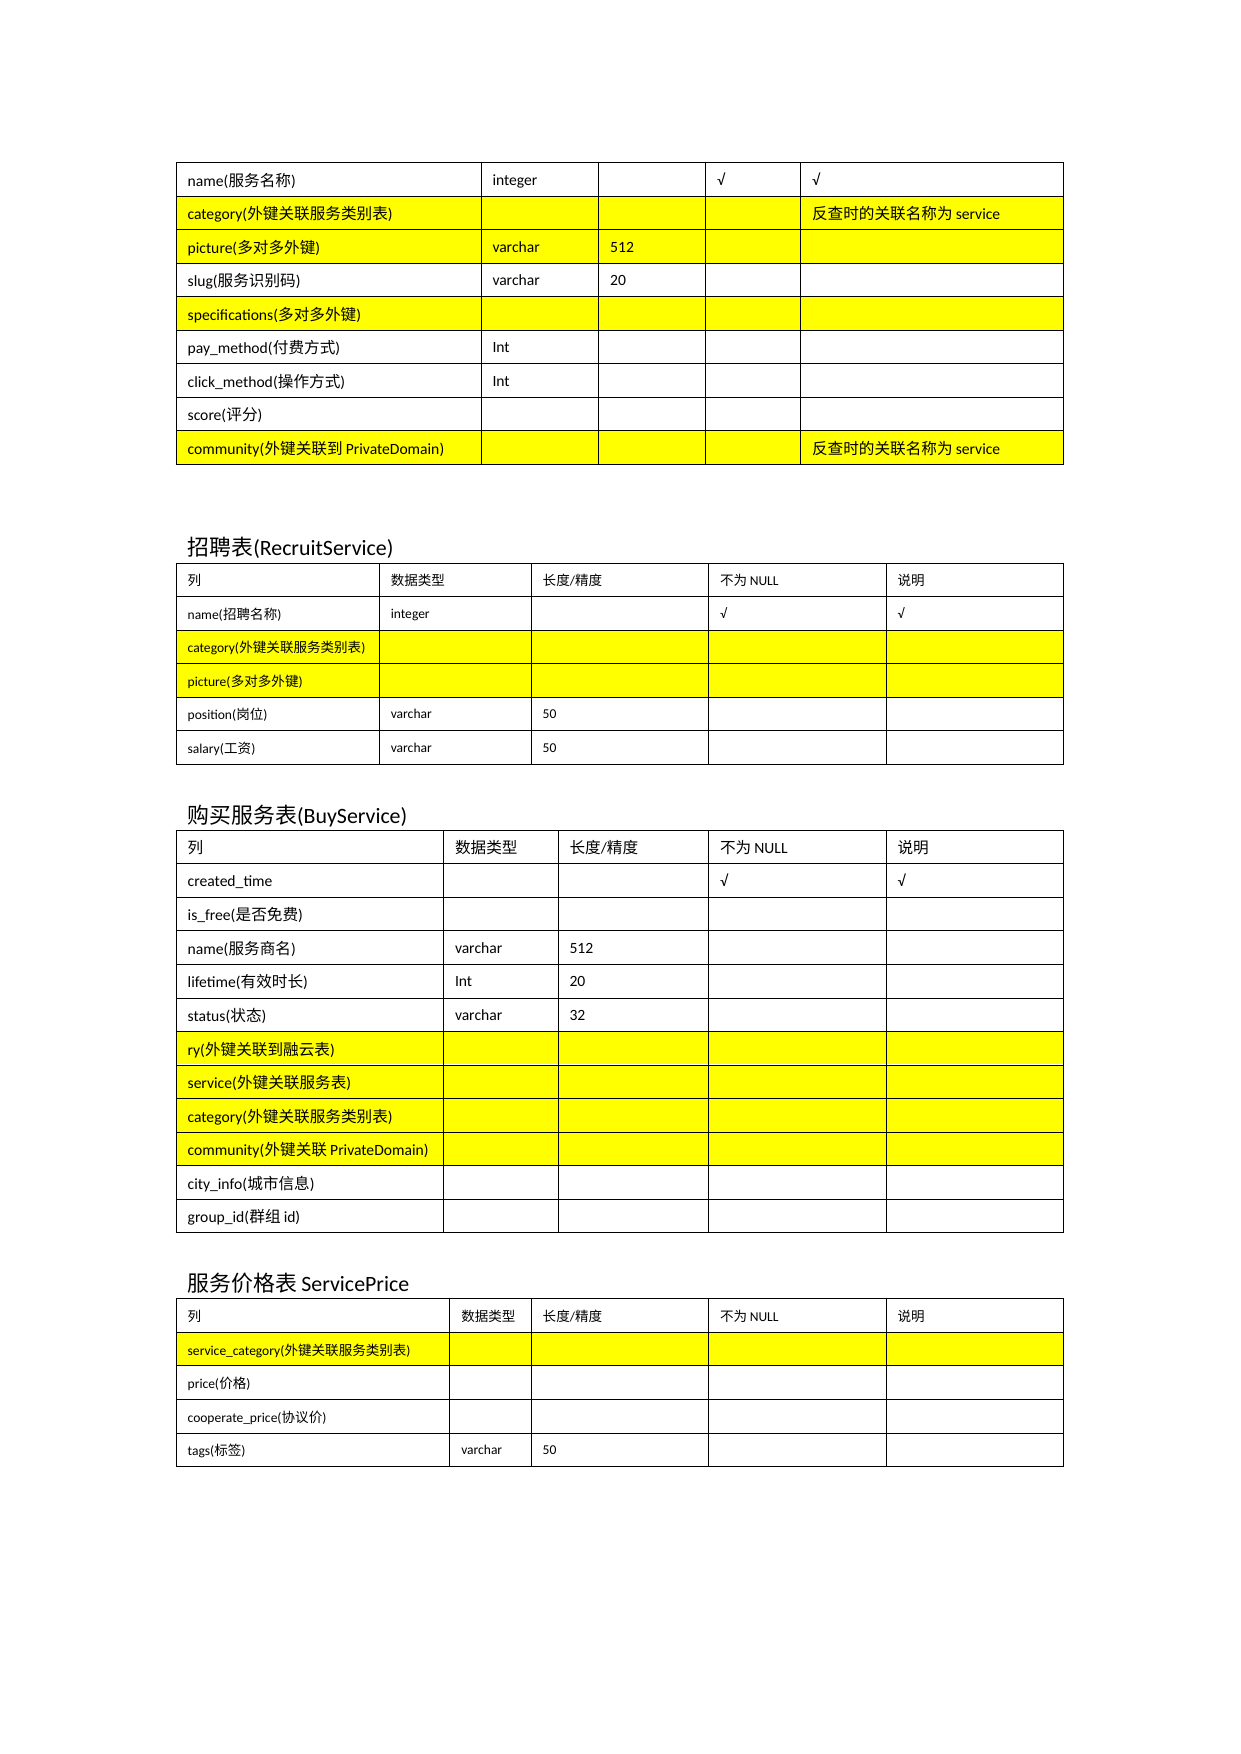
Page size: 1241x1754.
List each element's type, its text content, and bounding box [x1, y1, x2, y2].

table_cell [709, 1032, 886, 1064]
table_cell [801, 398, 1063, 430]
table_cell 50 [532, 731, 708, 764]
table_cell [709, 898, 886, 930]
table_cell [709, 1066, 886, 1098]
table_cell [887, 631, 1063, 663]
table_cell [887, 1133, 1063, 1165]
table_cell [559, 1200, 708, 1232]
table_cell √ [709, 864, 886, 897]
table_cell 20 [559, 965, 708, 997]
table_cell [801, 331, 1063, 363]
table_cell [709, 1400, 886, 1432]
table_cell [887, 1200, 1063, 1232]
table_cell [532, 597, 708, 629]
table_cell [532, 1366, 708, 1399]
table_cell [887, 698, 1063, 730]
text 服务价格表ServicePrice [187, 1266, 1053, 1298]
table_cell [559, 1032, 708, 1064]
table_cell [482, 398, 598, 430]
table_cell [559, 1066, 708, 1098]
table_cell [801, 230, 1063, 263]
table_cell [709, 1099, 886, 1132]
table_cell [559, 1166, 708, 1199]
table_cell 512 [559, 931, 708, 964]
table_cell [706, 230, 800, 263]
table_cell [599, 364, 705, 397]
table_cell 反查时的关联名称为service [801, 197, 1063, 229]
table_cell 20 [599, 264, 705, 296]
table_cell [887, 1366, 1063, 1399]
table_cell [887, 1434, 1063, 1466]
table_cell integer [380, 597, 531, 629]
table_header 不为NULL [709, 1299, 886, 1332]
table_cell picture(多对多外键) [177, 664, 379, 697]
table_cell [801, 297, 1063, 330]
table_cell [444, 1200, 558, 1232]
table_cell community(外键关联到PrivateDomain) [177, 431, 481, 464]
table_cell [482, 297, 598, 330]
table_cell position(岗位) [177, 698, 379, 730]
table_cell √ [709, 597, 886, 629]
table_cell [887, 898, 1063, 930]
table_cell √ [887, 597, 1063, 629]
table_cell Int [482, 331, 598, 363]
table_header 列 [177, 1299, 449, 1332]
table_cell [482, 197, 598, 229]
table_cell [709, 931, 886, 964]
table_cell [532, 631, 708, 663]
table_cell community(外键关联PrivateDomain) [177, 1133, 443, 1165]
table_cell varchar [482, 230, 598, 263]
table_cell [444, 1166, 558, 1199]
table_cell [532, 1400, 708, 1432]
text 招聘表(RecruitService) [187, 530, 1053, 562]
table_cell varchar [444, 999, 558, 1031]
table_header 数据类型 [444, 831, 558, 863]
table_cell [482, 431, 598, 464]
table_cell [444, 1066, 558, 1098]
table_cell [444, 1133, 558, 1165]
table_cell [706, 331, 800, 363]
table_header 不为NULL [709, 831, 886, 863]
table_cell √ [887, 864, 1063, 897]
table_cell [887, 1333, 1063, 1365]
table_cell [444, 898, 558, 930]
table_cell [444, 1032, 558, 1064]
table_cell [887, 731, 1063, 764]
table_cell category(外键关联服务类别表) [177, 631, 379, 663]
table_cell name(招聘名称) [177, 597, 379, 629]
table_cell √ [706, 163, 800, 196]
table_cell [532, 664, 708, 697]
table_cell 反查时的关联名称为service [801, 431, 1063, 464]
table_cell [801, 364, 1063, 397]
table_cell [709, 664, 886, 697]
table_cell name(服务名称) [177, 163, 481, 196]
table_cell [887, 931, 1063, 964]
table_cell [444, 1099, 558, 1132]
table_cell tags(标签) [177, 1434, 449, 1466]
table_cell [450, 1400, 531, 1432]
table_cell [706, 197, 800, 229]
table_cell [599, 297, 705, 330]
table_cell [450, 1333, 531, 1365]
table_cell name(服务商名) [177, 931, 443, 964]
table_cell [887, 664, 1063, 697]
table_header 说明 [887, 831, 1063, 863]
table_cell category(外键关联服务类别表) [177, 197, 481, 229]
table_cell service(外键关联服务表) [177, 1066, 443, 1098]
table_cell [599, 398, 705, 430]
table_cell picture(多对多外键) [177, 230, 481, 263]
table_cell created_time [177, 864, 443, 897]
table_cell city_info(城市信息) [177, 1166, 443, 1199]
table_cell slug(服务识别码) [177, 264, 481, 296]
table_cell [887, 1166, 1063, 1199]
table_cell [599, 197, 705, 229]
table_cell [887, 965, 1063, 997]
table_header 列 [177, 564, 379, 596]
table_cell [706, 297, 800, 330]
table_cell [709, 1366, 886, 1399]
table_header 数据类型 [380, 564, 531, 596]
table_cell [709, 999, 886, 1031]
table_cell ry(外键关联到融云表) [177, 1032, 443, 1064]
table_cell [709, 1333, 886, 1365]
table_header 长度/精度 [532, 1299, 708, 1332]
table_cell [709, 1133, 886, 1165]
table_header 说明 [887, 564, 1063, 596]
table_cell [532, 1333, 708, 1365]
table_cell [706, 398, 800, 430]
table_cell lifetime(有效时长) [177, 965, 443, 997]
table_header 长度/精度 [532, 564, 708, 596]
table_cell [380, 631, 531, 663]
table_cell [709, 731, 886, 764]
table_cell varchar [380, 698, 531, 730]
table_cell [887, 1032, 1063, 1064]
table_cell √ [801, 163, 1063, 196]
table_cell cooperate_price(协议价) [177, 1400, 449, 1432]
table_cell varchar [482, 264, 598, 296]
table_cell varchar [444, 931, 558, 964]
table_cell [709, 1166, 886, 1199]
table_cell service_category(外键关联服务类别表) [177, 1333, 449, 1365]
table_cell [887, 1400, 1063, 1432]
table_cell [559, 864, 708, 897]
table_header 说明 [887, 1299, 1063, 1332]
table_cell pay_method(付费方式) [177, 331, 481, 363]
table_cell 50 [532, 1434, 708, 1466]
table_cell varchar [380, 731, 531, 764]
text 购买服务表(BuyService) [187, 797, 1053, 830]
table_cell [709, 1200, 886, 1232]
table_cell [706, 364, 800, 397]
table_cell [450, 1366, 531, 1399]
table_header 列 [177, 831, 443, 863]
table_cell salary(工资) [177, 731, 379, 764]
table_cell [801, 264, 1063, 296]
table_cell status(状态) [177, 999, 443, 1031]
table_cell [709, 965, 886, 997]
table_cell [887, 1099, 1063, 1132]
table_cell [599, 431, 705, 464]
table_cell click_method(操作方式) [177, 364, 481, 397]
table_cell [887, 1066, 1063, 1098]
table_cell varchar [450, 1434, 531, 1466]
table_cell [709, 1434, 886, 1466]
table_cell [599, 331, 705, 363]
table_cell [706, 264, 800, 296]
table_cell 50 [532, 698, 708, 730]
table_cell [599, 163, 705, 196]
table_cell Int [444, 965, 558, 997]
table_cell [887, 999, 1063, 1031]
table_cell category(外键关联服务类别表) [177, 1099, 443, 1132]
table_header 数据类型 [450, 1299, 531, 1332]
table_cell 32 [559, 999, 708, 1031]
table_cell [380, 664, 531, 697]
table_cell Int [482, 364, 598, 397]
table_cell [444, 864, 558, 897]
table_cell specifications(多对多外键) [177, 297, 481, 330]
table_cell integer [482, 163, 598, 196]
table_header 长度/精度 [559, 831, 708, 863]
table_cell [706, 431, 800, 464]
table_cell price(价格) [177, 1366, 449, 1399]
table_cell 512 [599, 230, 705, 263]
table_cell group_id(群组id) [177, 1200, 443, 1232]
table_cell [559, 1099, 708, 1132]
table_cell [709, 698, 886, 730]
table_cell [559, 1133, 708, 1165]
table_cell is_free(是否免费) [177, 898, 443, 930]
table_header 不为NULL [709, 564, 886, 596]
table_cell [559, 898, 708, 930]
table_cell score(评分) [177, 398, 481, 430]
table_cell [709, 631, 886, 663]
